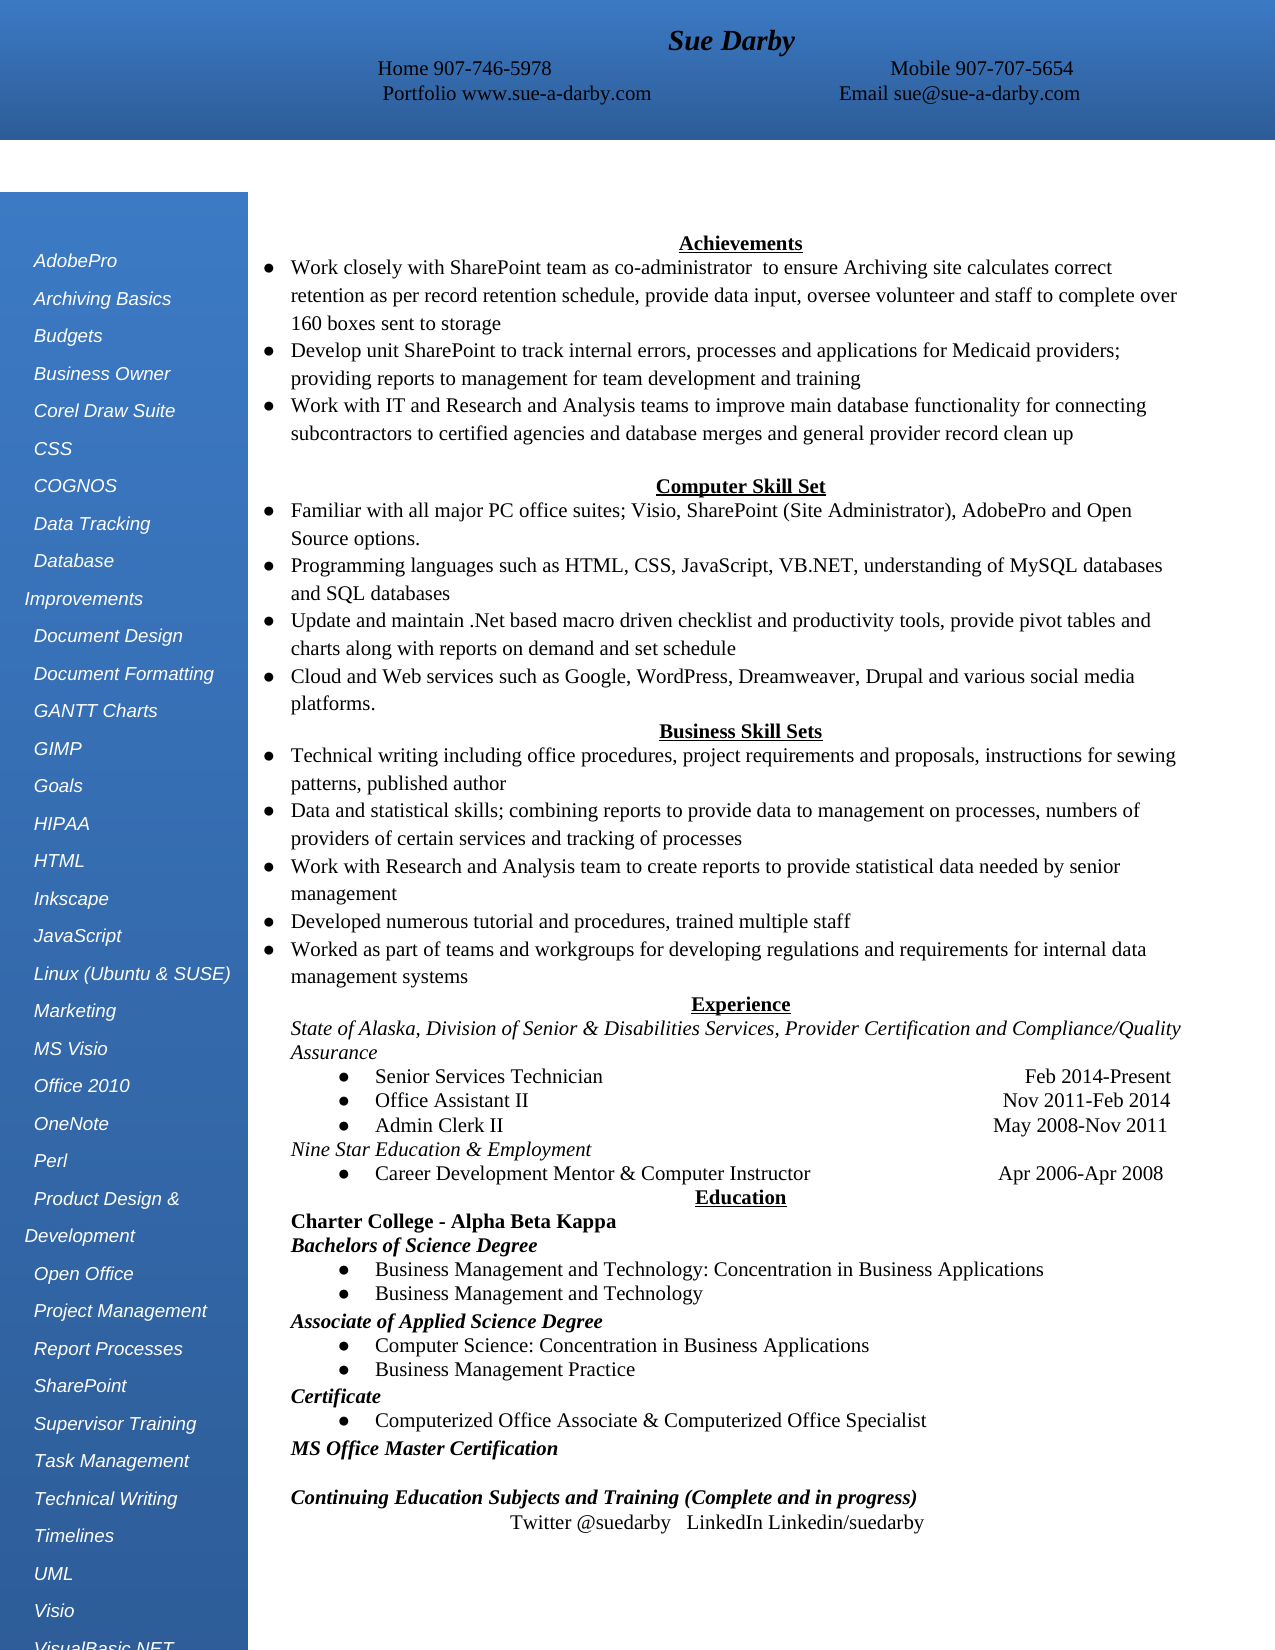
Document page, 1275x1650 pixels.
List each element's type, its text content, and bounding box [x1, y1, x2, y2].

text Computer Skill Set [291, 474, 1191, 498]
text Business Skill Sets [291, 719, 1191, 743]
list Technical writing including office procedures, project requirements and proposals, instructions for sewing patterns, published author [262, 743, 1191, 795]
list Computerized Office Associate & Computerized Office Specialist [337, 1408, 1191, 1432]
text Achievements [291, 231, 1191, 255]
list Develop unit SharePoint to track internal errors, processes and applications for Medicaid providers; providing reports to management for team development and training [262, 338, 1191, 390]
list Computer Science: Concentration in Business Applications [337, 1333, 1191, 1357]
list Work with Research and Analysis team to create reports to provide statistical data needed by senior management [262, 854, 1191, 905]
text Charter College - Alpha Beta Kappa [291, 1209, 1191, 1233]
text Certificate [291, 1384, 1191, 1408]
text MS Office Master Certification [291, 1436, 1191, 1460]
list Office Assistant II Nov 2011-Feb 2014 [337, 1088, 1191, 1112]
list Update and maintain .Net based macro driven checklist and productivity tools, provide pivot tables and charts along with reports on demand and set schedule [262, 608, 1191, 660]
text State of Alaska, Division of Senior & Disabilities Services, Provider Certification and Compliance/Quality Assurance [291, 1016, 1191, 1064]
text Nine Star Education & Employment [291, 1137, 1191, 1161]
list Business Management Practice [337, 1357, 1191, 1381]
text Continuing Education Subjects and Training (Complete and in progress) [291, 1485, 1191, 1509]
list Data and statistical skills; combining reports to provide data to management on processes, numbers of providers of certain services and tracking of processes [262, 798, 1191, 850]
list Business Management and Technology [337, 1281, 1191, 1305]
text Experience [291, 992, 1191, 1016]
list Work closely with SharePoint team as co-administrator to ensure Archiving site calculates correct retention as per record retention schedule, provide data input, oversee volunteer and staff to complete over 160 boxes sent to storage [262, 255, 1191, 334]
list Work with IT and Research and Analysis teams to improve main database functionality for connecting subcontractors to certified agencies and database merges and general provider record clean up [262, 393, 1191, 445]
list Career Development Mentor & Computer Instructor Apr 2006-Apr 2008 [337, 1161, 1191, 1185]
text Education [291, 1185, 1191, 1209]
text Bachelors of Science Degree [291, 1233, 1191, 1257]
list Admin Clerk II May 2008-Nov 2011 [337, 1112, 1191, 1137]
list Familiar with all major PC office suites; Visio, SharePoint (Site Administrator), AdobePro and Open Source options. [262, 498, 1191, 549]
list Business Management and Technology: Concentration in Business Applications [337, 1257, 1191, 1281]
list Developed numerous tutorial and procedures, trained multiple staff [262, 909, 1191, 933]
list Senior Services Technician Feb 2014-Present [337, 1064, 1191, 1088]
list Cloud and Web services such as Google, WordPress, Dreamweaver, Drupal and various social media platforms. [262, 664, 1191, 715]
text Associate of Applied Science Degree [291, 1309, 1191, 1333]
list Worked as part of teams and workgroups for developing regulations and requirements for internal data management systems [262, 937, 1191, 988]
list Programming languages such as HTML, CSS, JavaScript, VB.NET, understanding of MySQL databases and SQL databases [262, 553, 1191, 605]
